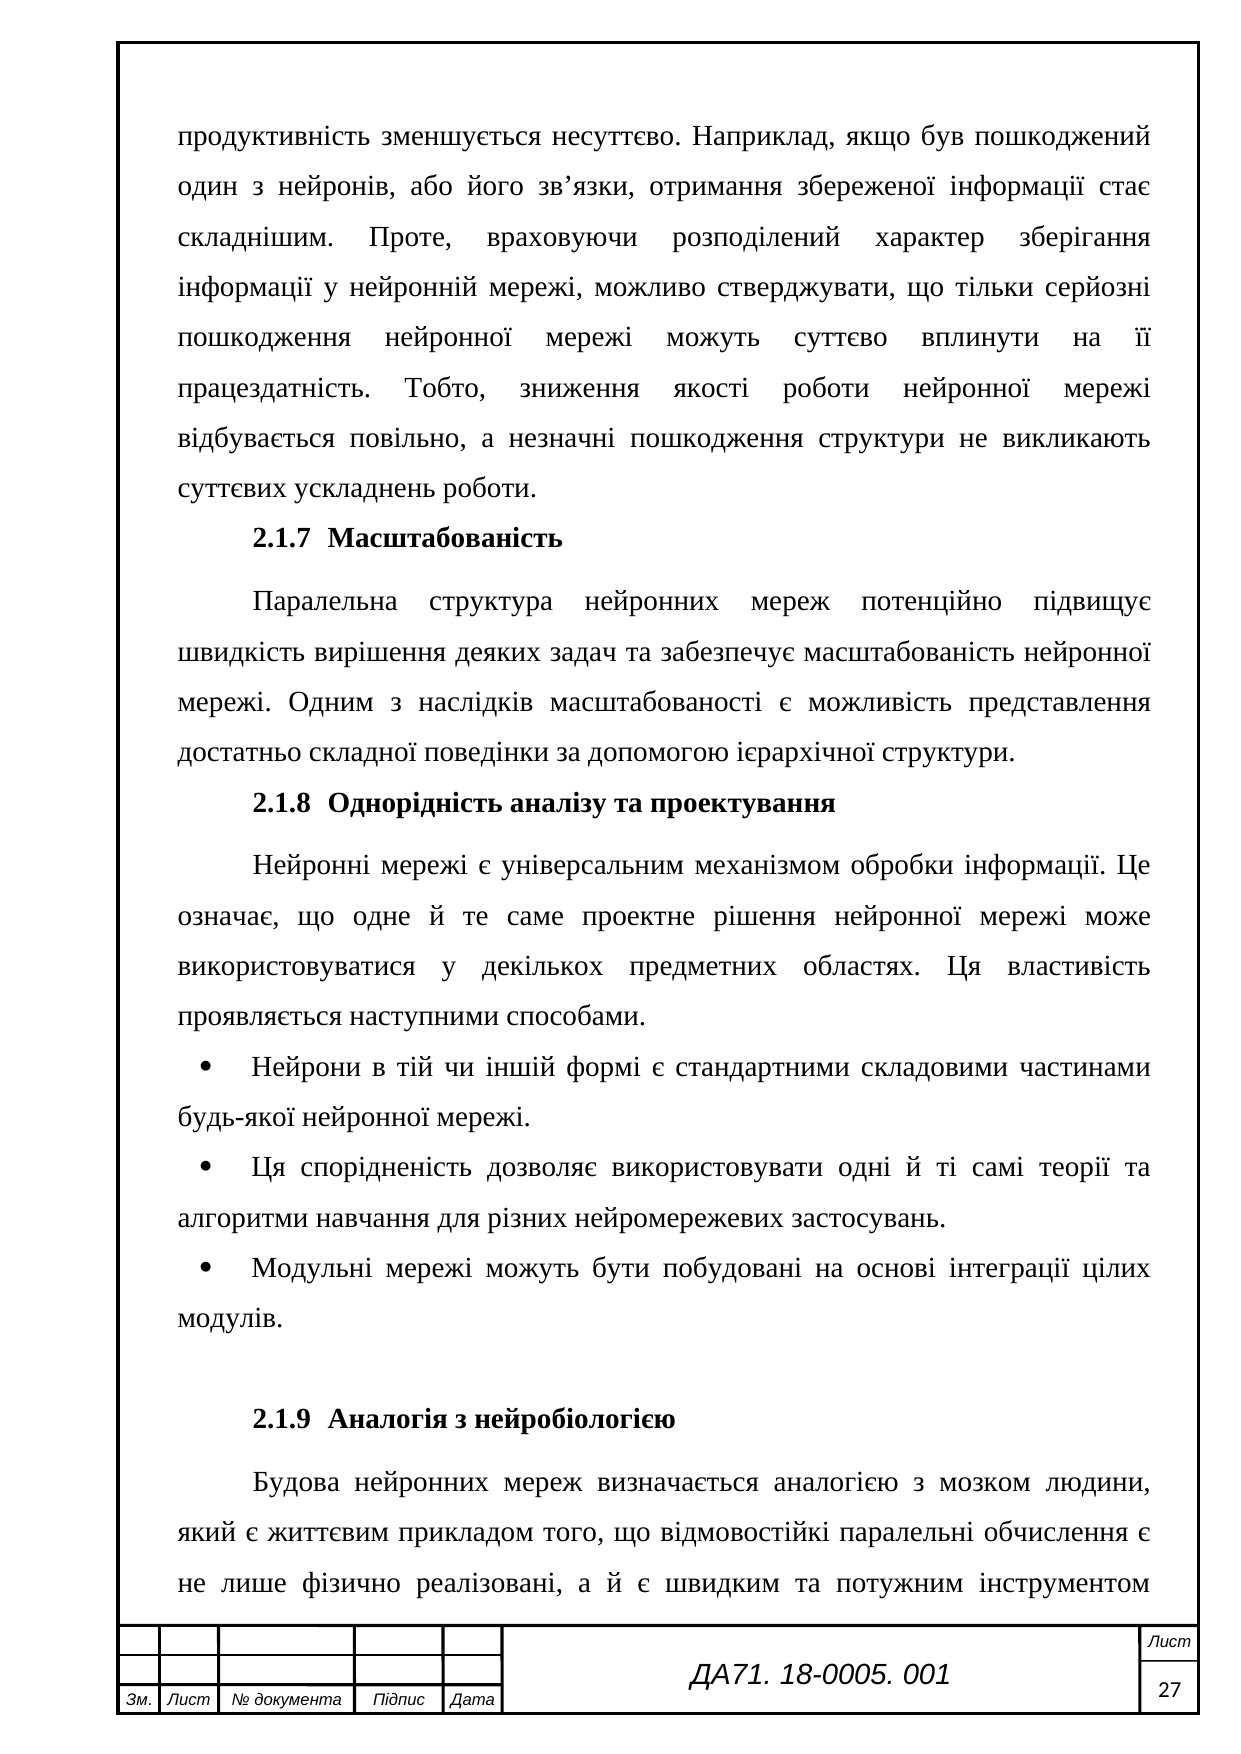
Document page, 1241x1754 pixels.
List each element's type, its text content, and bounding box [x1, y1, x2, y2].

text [177, 118, 1152, 504]
list Модульні мережі можуть бути побудовані на основі інтеграції цілих модулів. [177, 1250, 1152, 1334]
list Масштабованість [252, 521, 1152, 554]
list Аналогія з нейробіологією [252, 1401, 1152, 1435]
list Однорідність аналізу та проектування [252, 785, 1152, 818]
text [177, 1464, 1152, 1598]
text Паралельна структура нейронних мереж потенційно підвищує швидкість вирішення деяких задач та забезпечує масштабованість нейронної мережі. Одним з наслідків масштабованості є можливість представлення достатньо складної поведінки за допомогою ієрархічної структури. [177, 583, 1152, 768]
list Нейрони в тій чи іншій формі є стандартними складовими частинами будь-якої нейронної мережі. [177, 1049, 1152, 1133]
text Нейронні мережі є універсальним механізмом обробки інформації. Це означає, що одне й те саме проектне рішення нейронної мережі може використовуватися у декількох предметних областях. Ця властивість проявляється наступними способами. [177, 847, 1152, 1032]
list Ця спорідненість дозволяє використовувати одні й ті самі теорії та алгоритми навчання для різних нейромережевих застосувань. [177, 1149, 1152, 1233]
